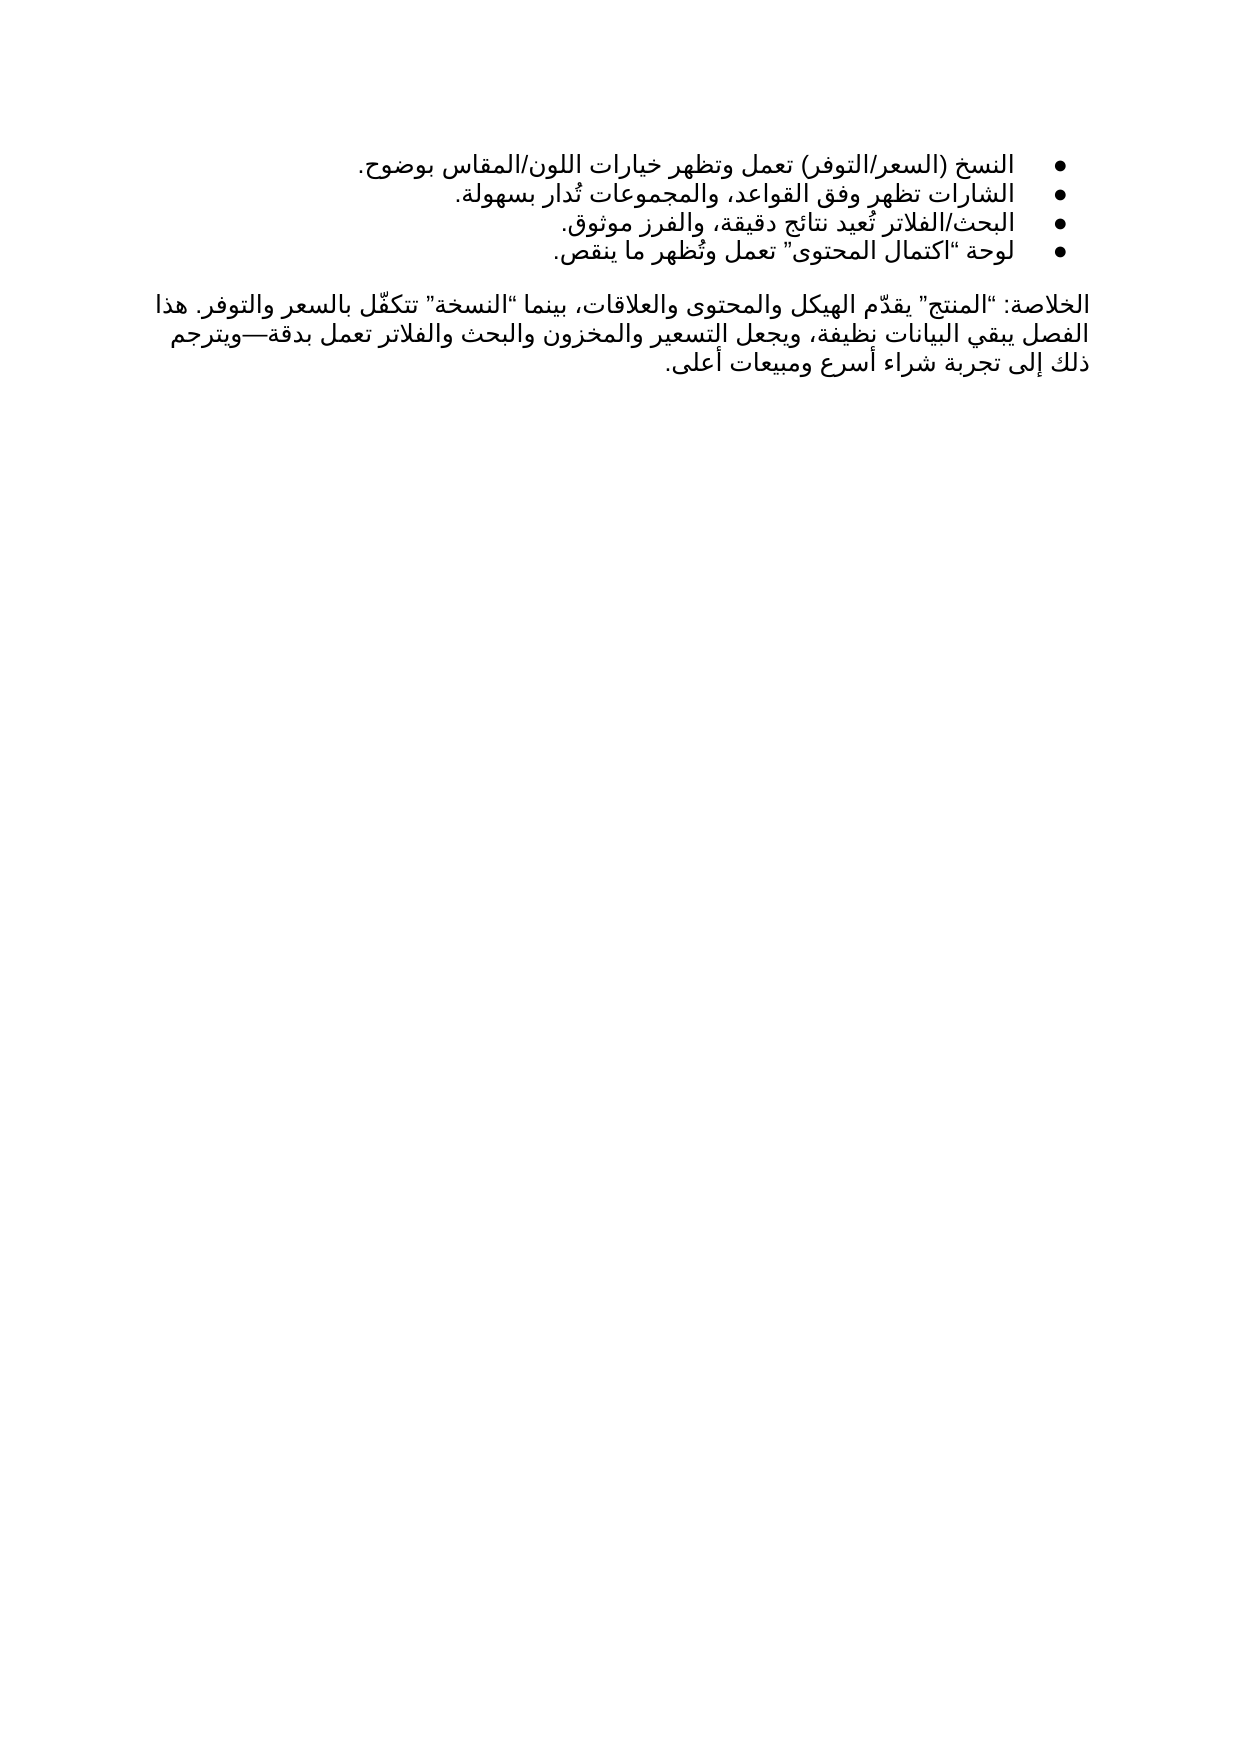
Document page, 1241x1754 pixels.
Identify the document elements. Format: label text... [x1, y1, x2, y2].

list لوحة “اكتمال المحتوى” تعمل وتُظهر ما ينقص. [150, 236, 1053, 265]
list البحث/الفلاتر تُعيد نتائج دقيقة، والفرز موثوق. [150, 207, 1053, 236]
list الشارات تظهر وفق القواعد، والمجموعات تُدار بسهولة. [150, 179, 1053, 207]
text الخلاصة: “المنتج” يقدّم الهيكل والمحتوى والعلاقات، بينما “النسخة” تتكفّل بالسعر والتوفر. هذا الفصل يبقي البيانات نظيفة، ويجعل التسعير والمخزون والبحث والفلاتر تعمل بدقة—ويترجم ذلك إلى تجربة شراء أسرع ومبيعات أعلى. [150, 290, 1090, 376]
list النسخ (السعر/التوفر) تعمل وتظهر خيارات اللون/المقاس بوضوح. [150, 150, 1053, 179]
